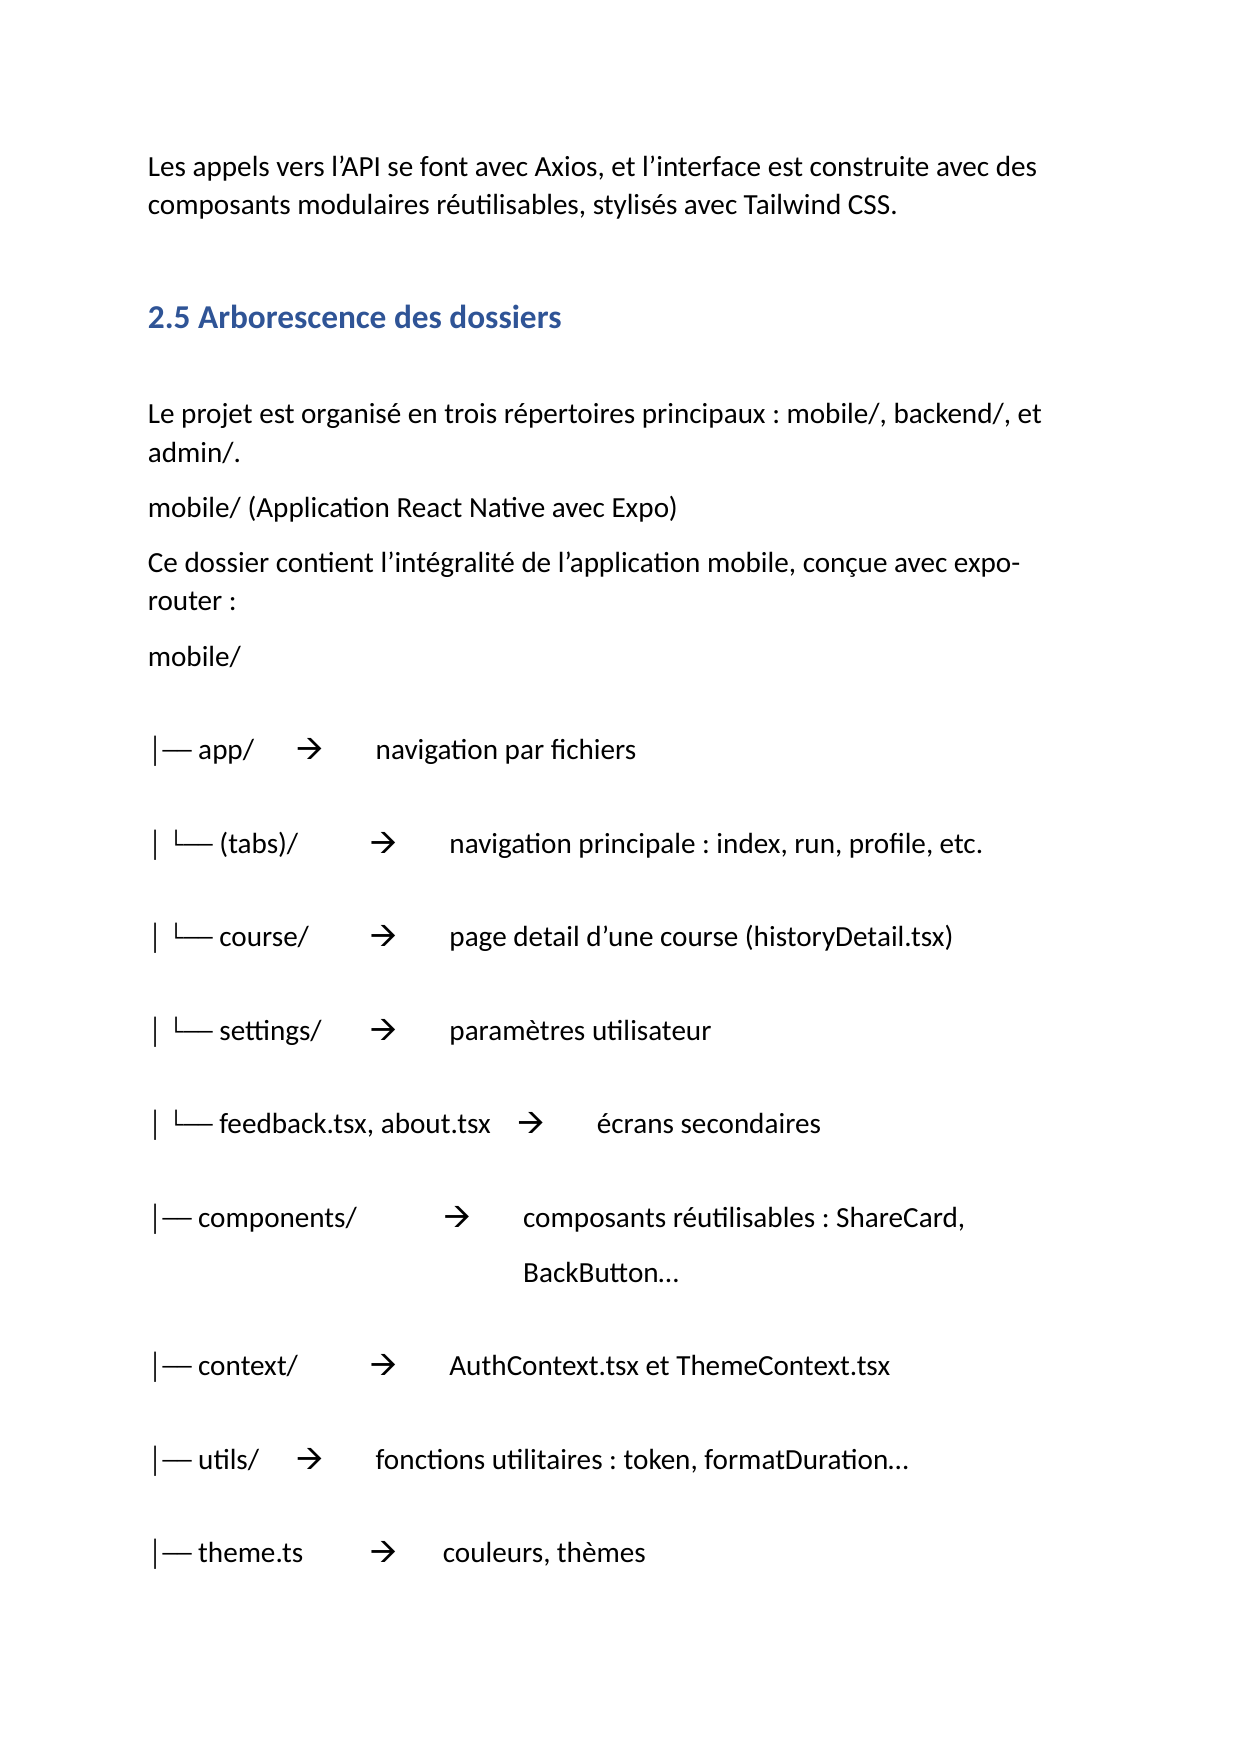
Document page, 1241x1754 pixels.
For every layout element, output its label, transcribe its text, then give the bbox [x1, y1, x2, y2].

text │── utils/ fonctions utilitaires : token, formatDuration… [148, 1403, 1093, 1477]
text Le projet est organisé en trois répertoires principaux : mobile/, backend/, et admin/. [148, 395, 1093, 469]
text │── context/ AuthContext.tsx et ThemeContext.tsx [148, 1309, 1093, 1383]
text │ └── feedback.tsx, about.tsx écrans secondaires [148, 1067, 1093, 1141]
text │── app/ navigation par fichiers [148, 693, 1093, 767]
text Les appels vers l’API se font avec Axios, et l’interface est construite avec des composants modulaires réutilisables, stylisés avec Tailwind CSS. [148, 148, 1093, 222]
text Ce dossier contient l’intégralité de l’application mobile, conçue avec expo-router : [148, 544, 1093, 618]
text │ └── (tabs)/ navigation principale : index, run, profile, etc. [148, 786, 1093, 860]
text mobile/ [148, 638, 1093, 673]
text BackButton… [443, 1254, 1093, 1289]
text │ └── course/ page detail d’une course (historyDetail.tsx) [148, 880, 1093, 954]
text │── components/ composants réutilisables : ShareCard, [148, 1160, 1093, 1234]
subtitle 2.5 Arborescence des dossiers [148, 296, 1093, 337]
text │ └── settings/ paramètres utilisateur [148, 973, 1093, 1047]
text │── theme.ts couleurs, thèmes [148, 1496, 1093, 1570]
text mobile/ (Application React Native avec Expo) [148, 489, 1093, 524]
